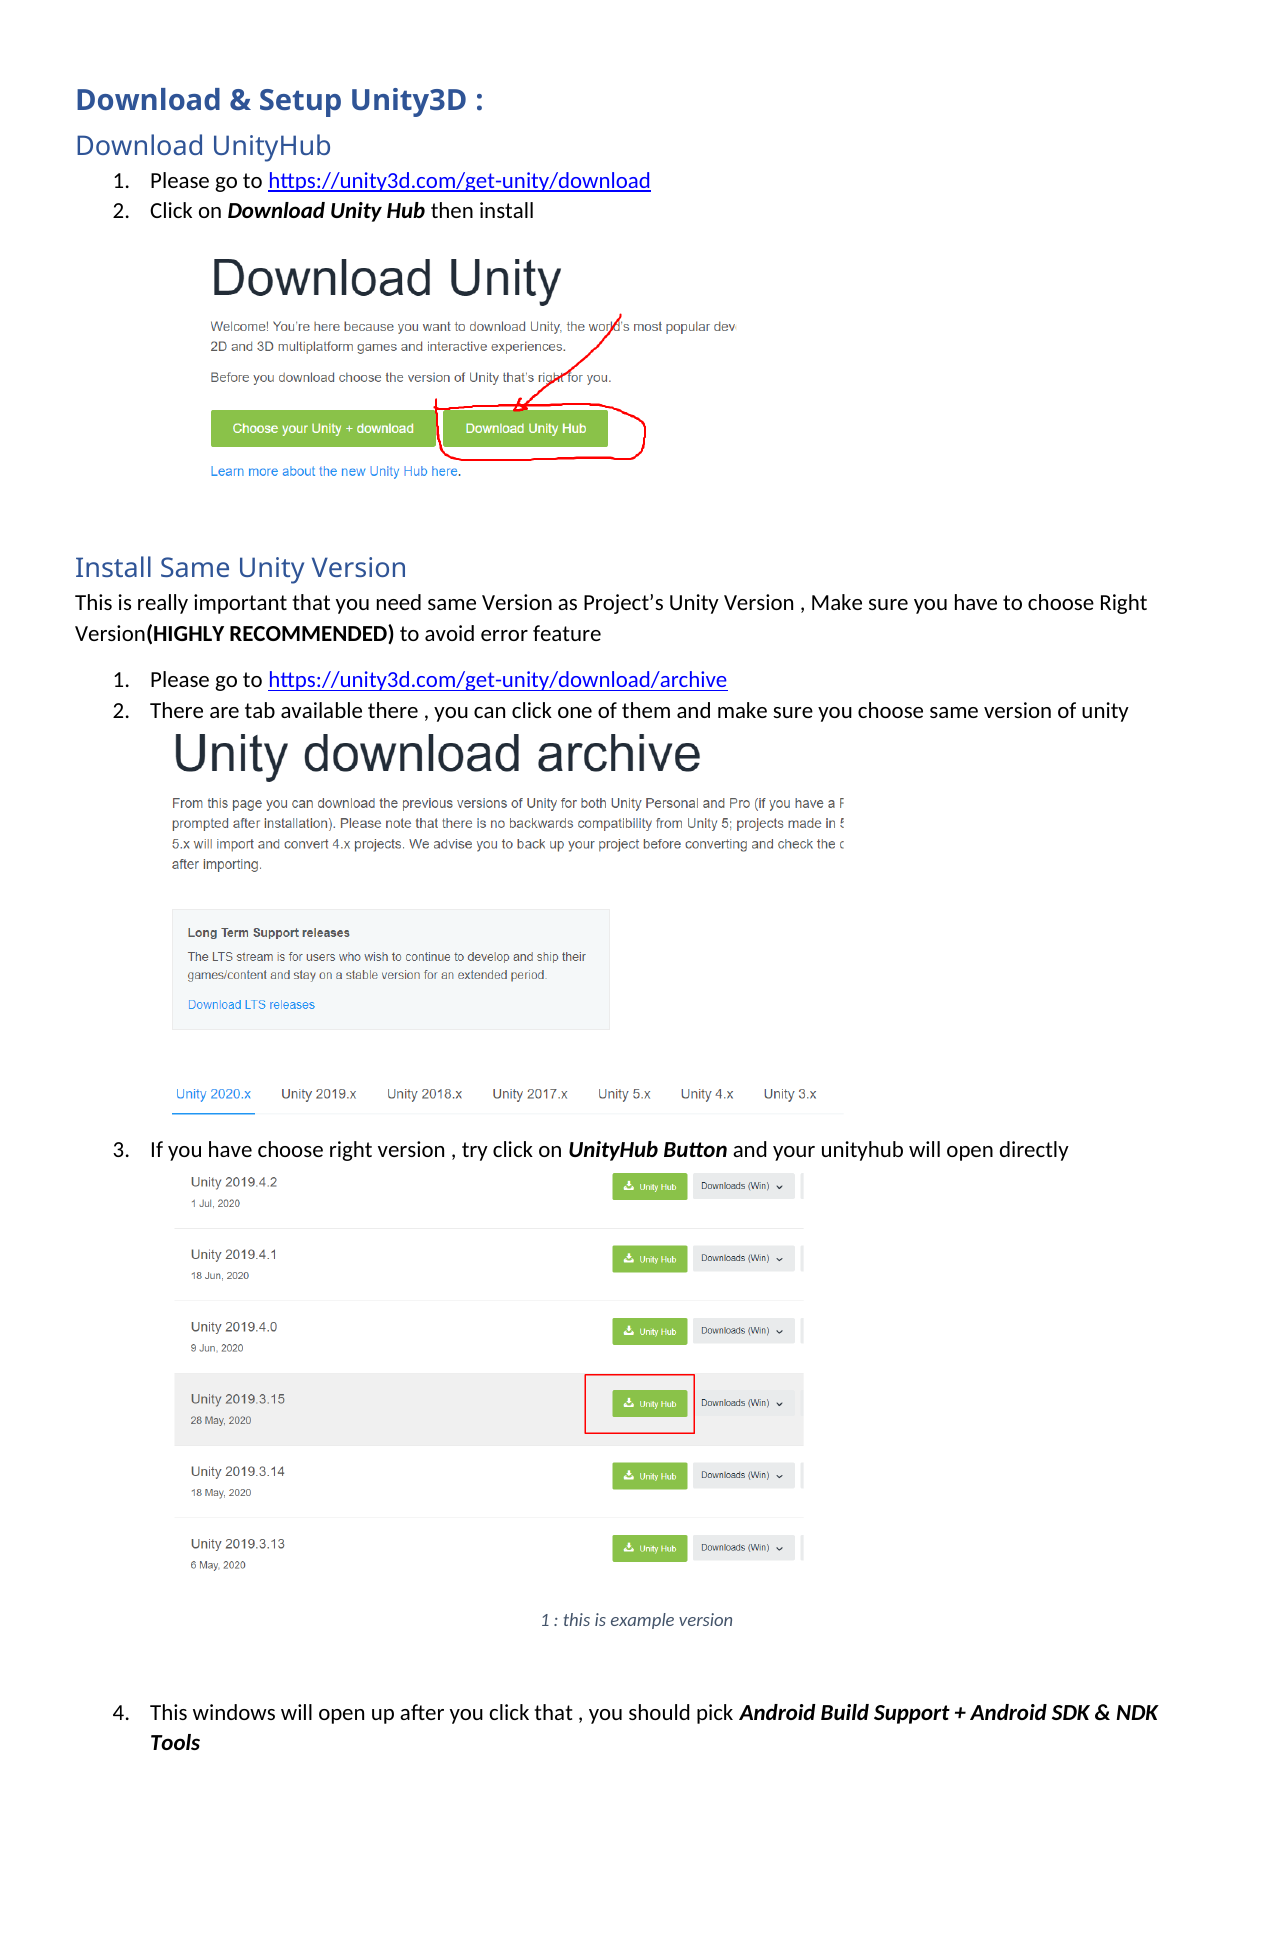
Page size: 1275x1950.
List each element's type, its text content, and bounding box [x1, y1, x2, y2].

picture [150, 726, 844, 1133]
subtitle Install Same Unity Version [75, 549, 1200, 586]
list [112, 1698, 1200, 1757]
list Please go to https://unity3d.com/get-unity/download/archive [112, 666, 1200, 693]
picture [150, 1165, 804, 1589]
subtitle Download & Setup Unity3D : [75, 79, 1200, 119]
subtitle Download UnityHub [75, 126, 1200, 163]
list There are tab available there , you can click one of them and make sure you choose same version of unity [112, 696, 1200, 724]
text This is really important that you need same Version as Project’s Unity Version , Make sure you have to choose Right Version(HIGHLY RECOMMENDED) to avoid error feature [75, 588, 1200, 647]
list Please go to https://unity3d.com/get-unity/download [112, 166, 1200, 194]
picture [150, 226, 737, 530]
